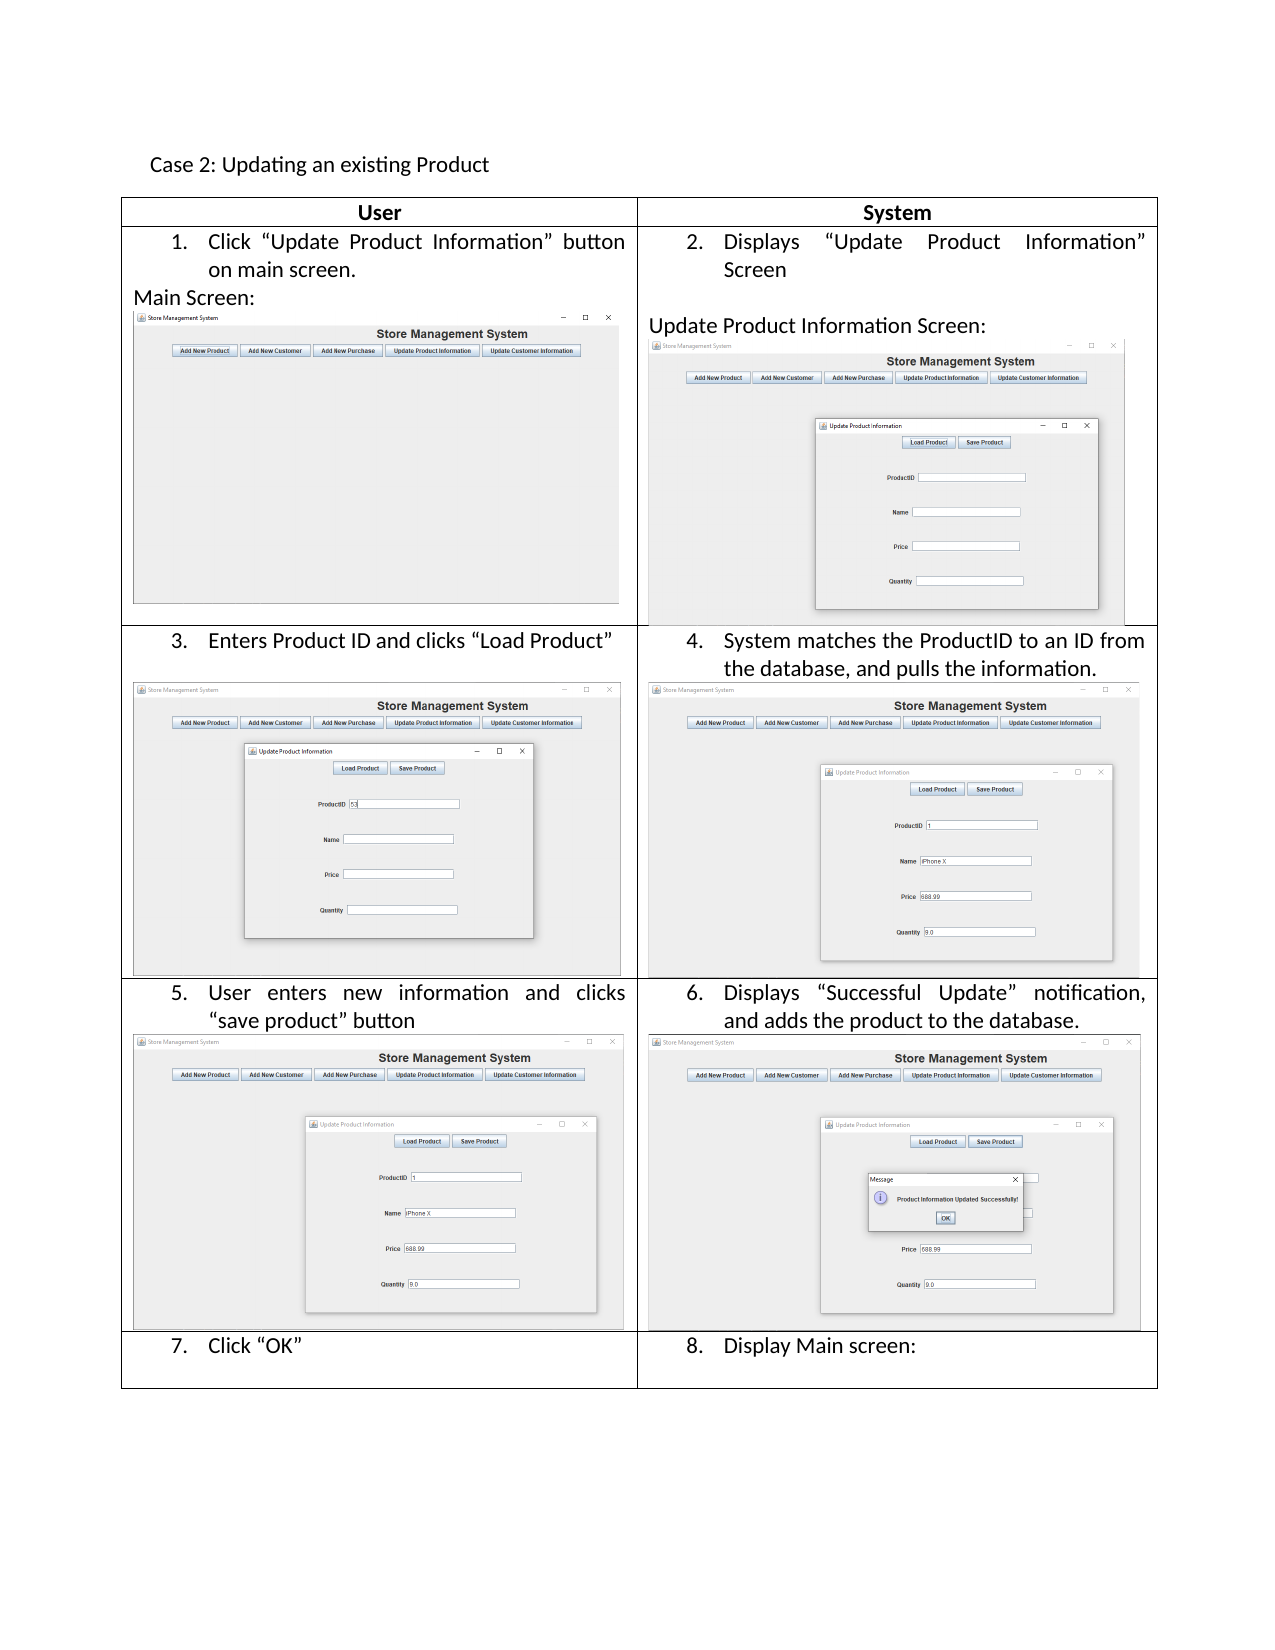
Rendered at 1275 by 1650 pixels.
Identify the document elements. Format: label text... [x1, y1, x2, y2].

table_cell Enters Product ID and clicks “Load Product” [122, 626, 637, 977]
table_cell Click “OK” [122, 1332, 637, 1388]
table_header System [638, 198, 1157, 226]
picture [133, 682, 621, 976]
table_cell Displays “Update Product Information” Screen Update Product Information Screen: [638, 227, 1157, 625]
table_cell Display Main screen: [638, 1332, 1157, 1388]
table_header User [122, 198, 637, 226]
picture [648, 682, 1140, 978]
picture [648, 339, 1125, 626]
table_cell Click “Update Product Information” button on main screen. Main Screen: [122, 227, 637, 625]
picture [133, 1034, 624, 1330]
table_cell User enters new information and clicks “save product” button [122, 979, 637, 1331]
table_cell Displays “Successful Update” notification, and adds the product to the database. [638, 979, 1157, 1331]
picture [648, 1034, 1141, 1331]
picture [133, 311, 619, 604]
table_cell System matches the ProductID to an ID from the database, and pulls the information. [638, 626, 1157, 977]
text Case 2: Updating an existing Product [150, 150, 1125, 178]
